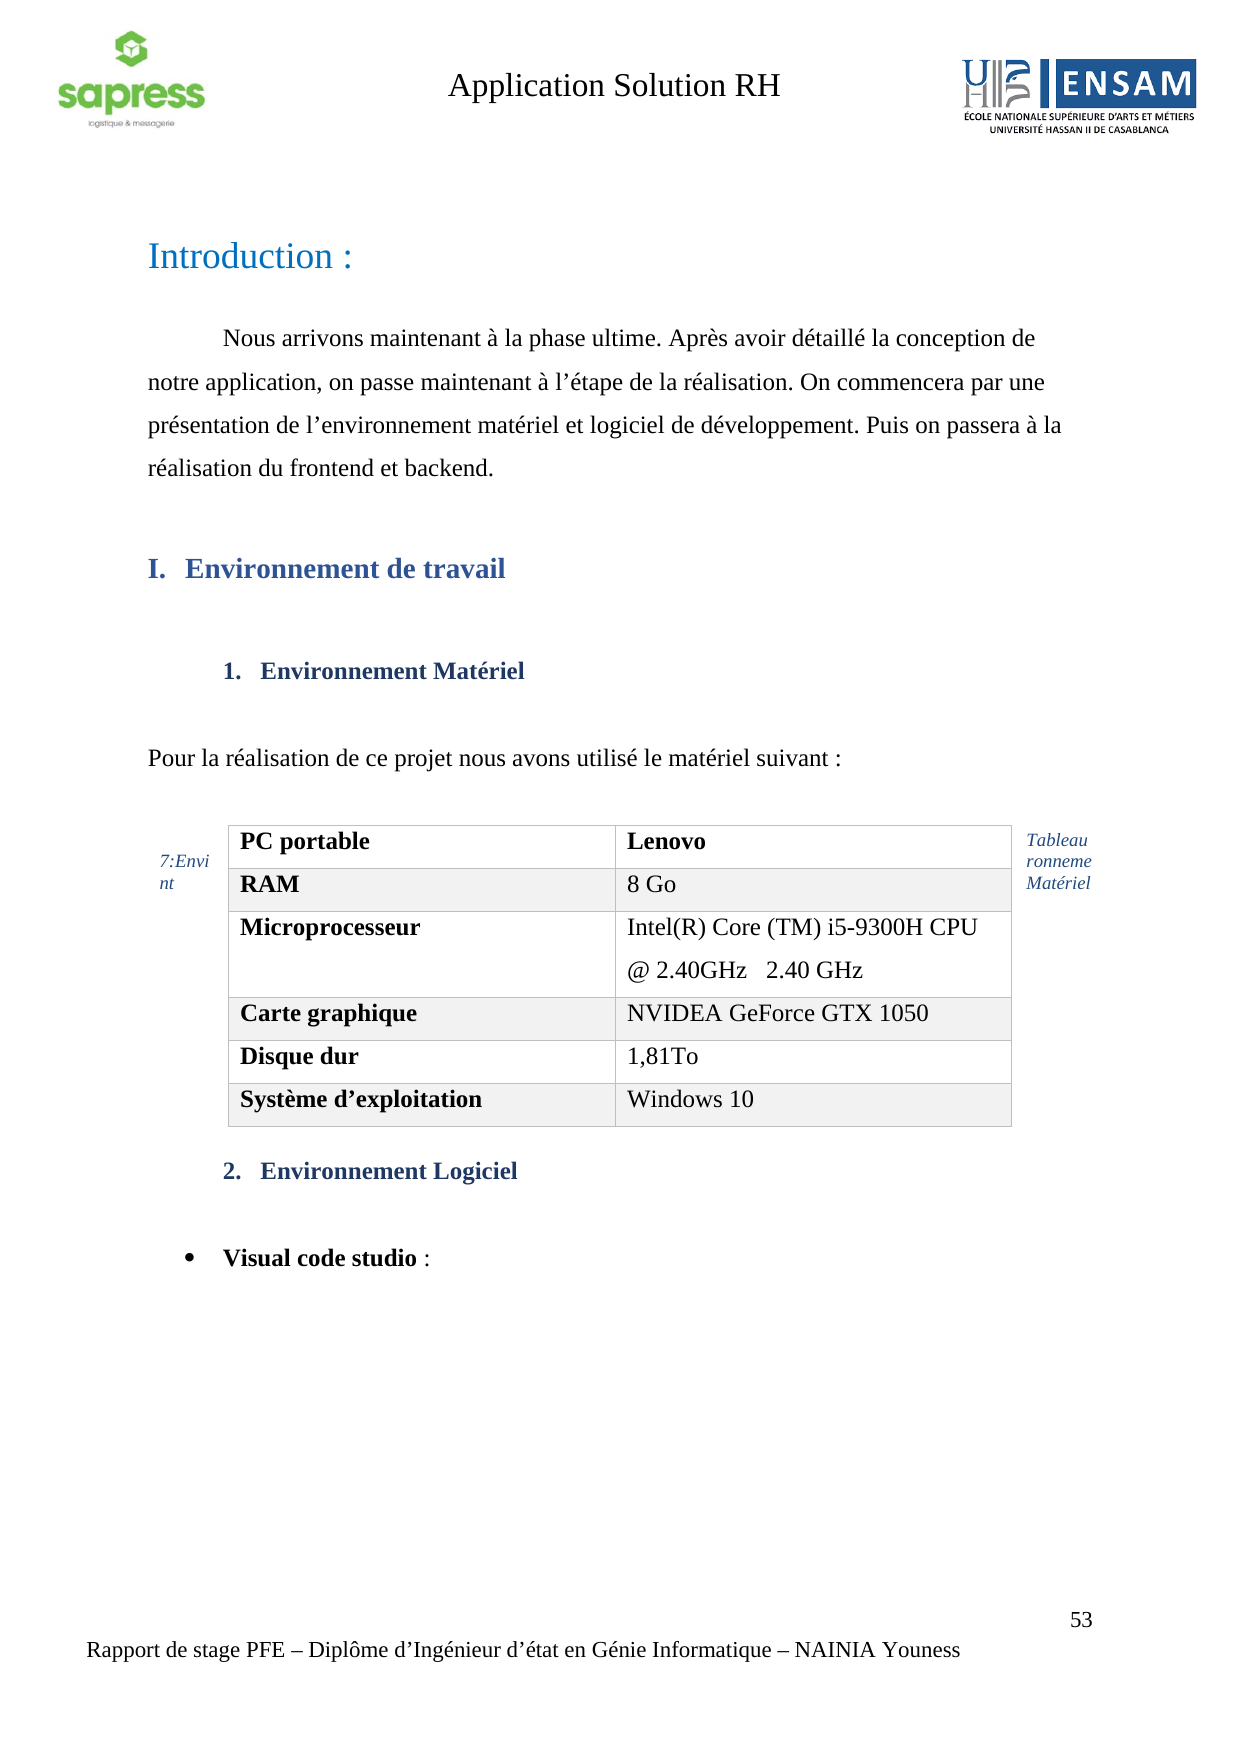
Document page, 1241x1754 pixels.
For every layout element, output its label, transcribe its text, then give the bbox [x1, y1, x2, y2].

table_header PC portable [229, 826, 615, 868]
picture [957, 53, 1200, 141]
picture [56, 29, 209, 129]
table_cell Windows 10 [616, 1084, 1011, 1126]
table_header Lenovo [616, 826, 1011, 868]
text Tableau 7:Environnement Matériel [1012, 829, 1093, 893]
table_cell 1,81To [616, 1041, 1011, 1083]
subtitle Environnement Logiciel [223, 970, 1093, 1185]
table_cell NVIDEA GeForce GTX 1050 [616, 998, 1011, 1040]
table_cell RAM [229, 869, 615, 911]
table_cell Disque dur [229, 1041, 615, 1083]
text Nous arrivons maintenant à la phase ultime. Après avoir détaillé la conception de notre application, on passe maintenant à l’étape de la réalisation. On commencera par une présentation de l’environnement matériel et logiciel de développement. Puis on passera à la réalisation du frontend et backend. [148, 323, 1093, 482]
subtitle Environnement de travail [147, 552, 1093, 585]
table_cell Microprocesseur [229, 912, 615, 997]
table_cell Intel(R) Core (TM) i5-9300H CPU @ 2.40GHz 2.40 GHz [616, 912, 1011, 997]
list Visual code studio : [185, 1243, 1093, 1272]
table_cell Carte graphique [229, 998, 615, 1040]
table_cell 8 Go [616, 869, 1011, 911]
table_cell Système d’exploitation [229, 1084, 615, 1126]
subtitle Environnement Matériel [223, 656, 1093, 685]
text Pour la réalisation de ce projet nous avons utilisé le matériel suivant : [148, 743, 1093, 771]
text Tableau 7:Environnement Matériel [159, 829, 228, 893]
subtitle Introduction : [148, 234, 1093, 277]
